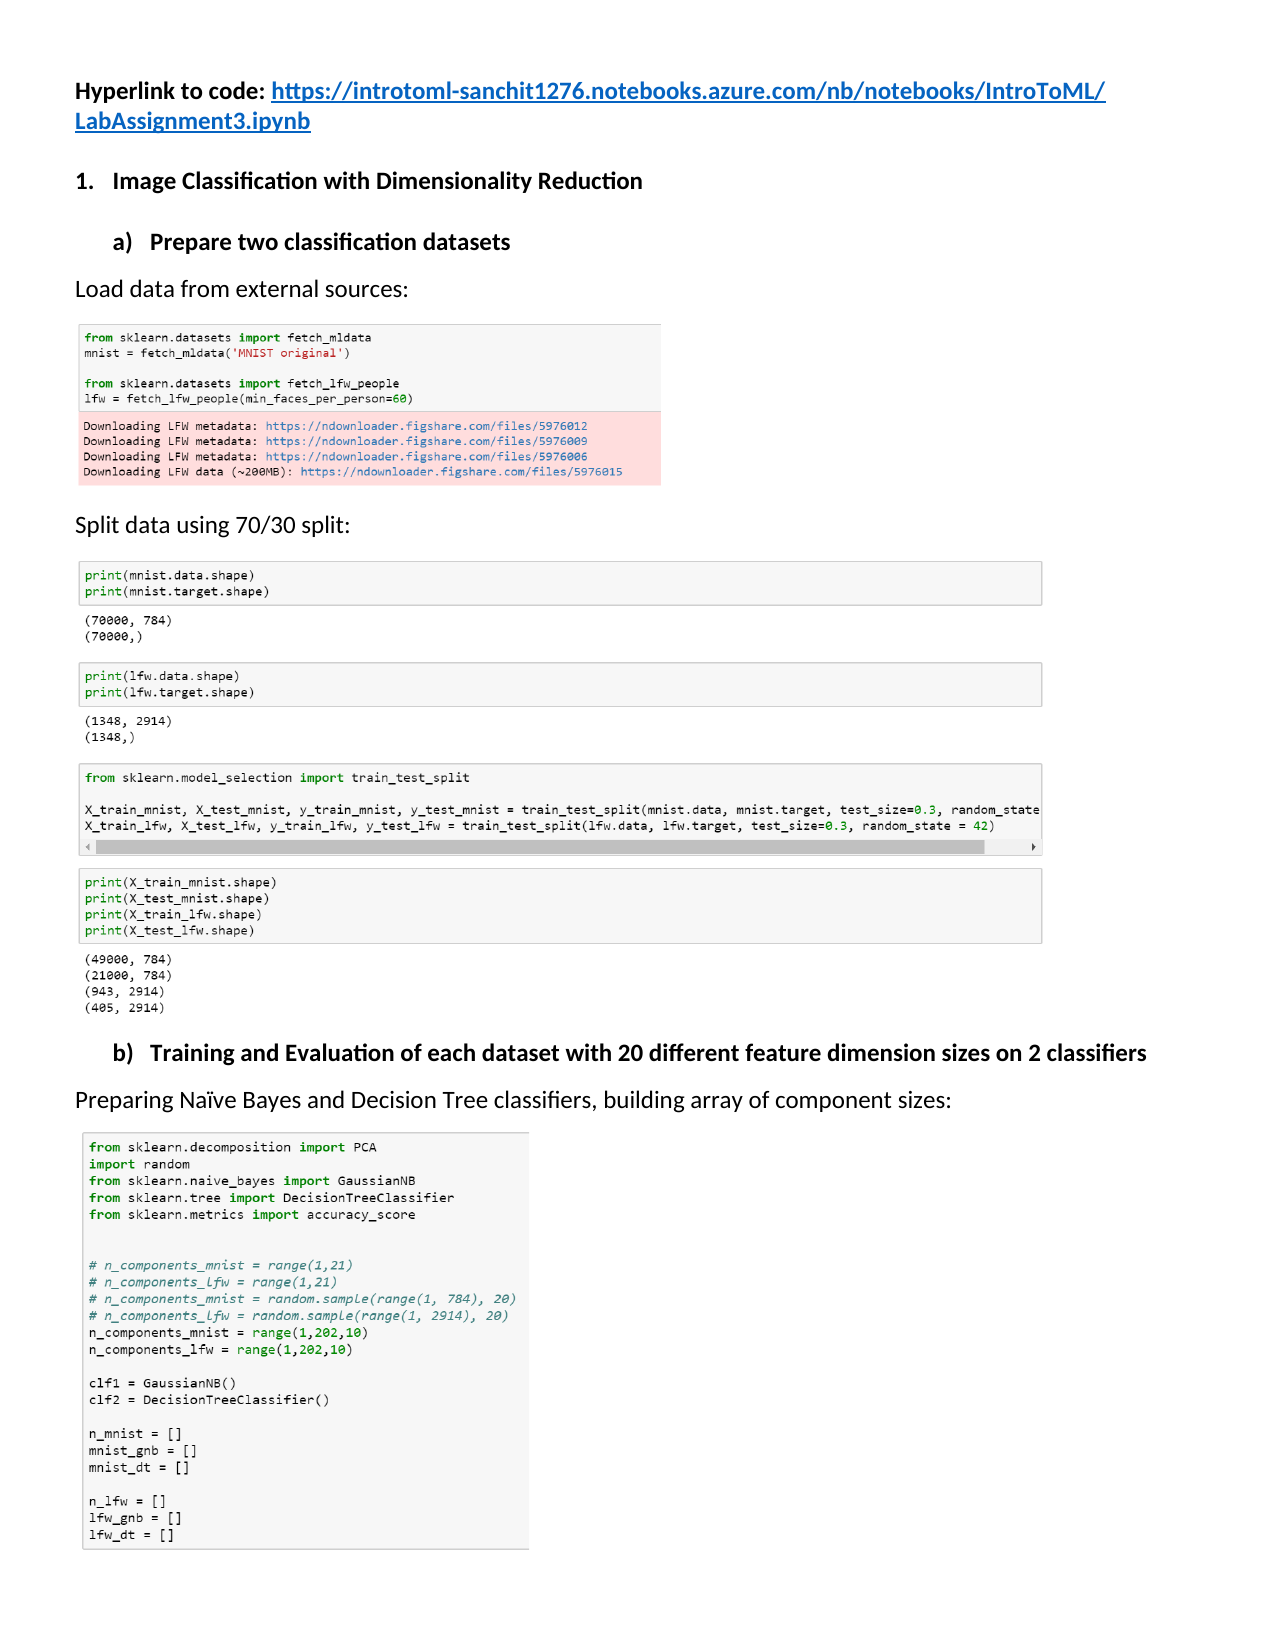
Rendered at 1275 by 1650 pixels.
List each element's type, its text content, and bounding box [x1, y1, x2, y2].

list Training and Evaluation of each dataset with 20 different feature dimension sizes on 2 classifiers [112, 1037, 1200, 1067]
text Preparing Naïve Bayes and Decision Tree classifiers, building array of component sizes: [75, 1084, 1200, 1114]
text Hyperlink to code: https://introtoml-sanchit1276.notebooks.azure.com/nb/notebooks/IntroToML/LabAssignment3.ipynb [75, 75, 1200, 136]
list Image Classification with Dimensionality Reduction [75, 165, 1200, 195]
picture [75, 1131, 530, 1559]
picture [75, 556, 1050, 1021]
text Load data from external sources: [75, 273, 1200, 303]
list Prepare two classification datasets [112, 226, 1200, 256]
text Split data using 70/30 split: [75, 509, 1200, 540]
picture [75, 320, 661, 493]
